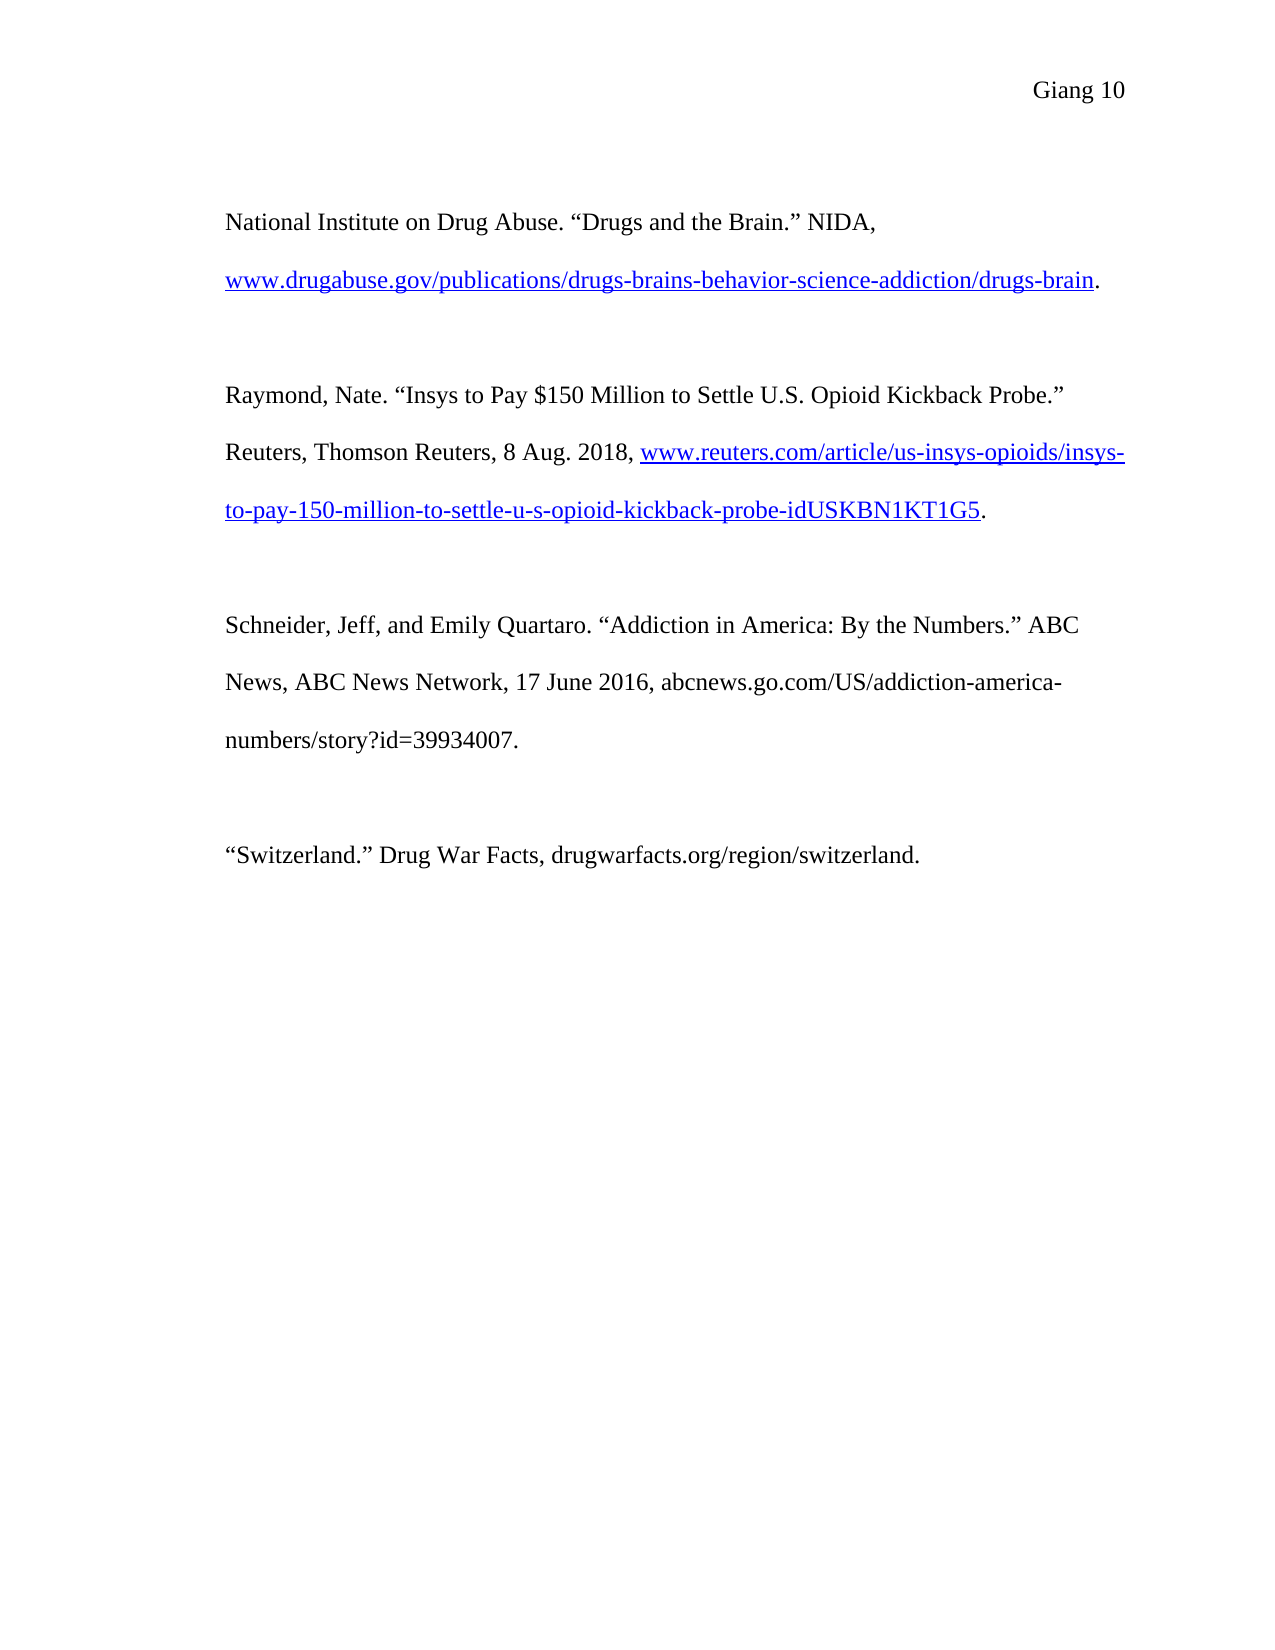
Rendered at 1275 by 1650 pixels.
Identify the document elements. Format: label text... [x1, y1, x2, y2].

list Schneider, Jeff, and Emily Quartaro. “Addiction in America: By the Numbers.” ABC News, ABC News Network, 17 June 2016, abcnews.go.com/US/addiction-america-numbers/story?id=39934007. [225, 610, 1125, 754]
list “Switzerland.” Drug War Facts, drugwarfacts.org/region/switzerland. [225, 840, 1125, 869]
list Raymond, Nate. “Insys to Pay $150 Million to Settle U.S. Opioid Kickback Probe.” Reuters, Thomson Reuters, 8 Aug. 2018, www.reuters.com/article/us-insys-opioids/insys-to-pay-150-million-to-settle-u-s-opioid-kickback-probe-idUSKBN1KT1G5. [225, 380, 1125, 524]
list National Institute on Drug Abuse. “Drugs and the Brain.” NIDA, www.drugabuse.gov/publications/drugs-brains-behavior-science-addiction/drugs-brain. [225, 207, 1125, 294]
